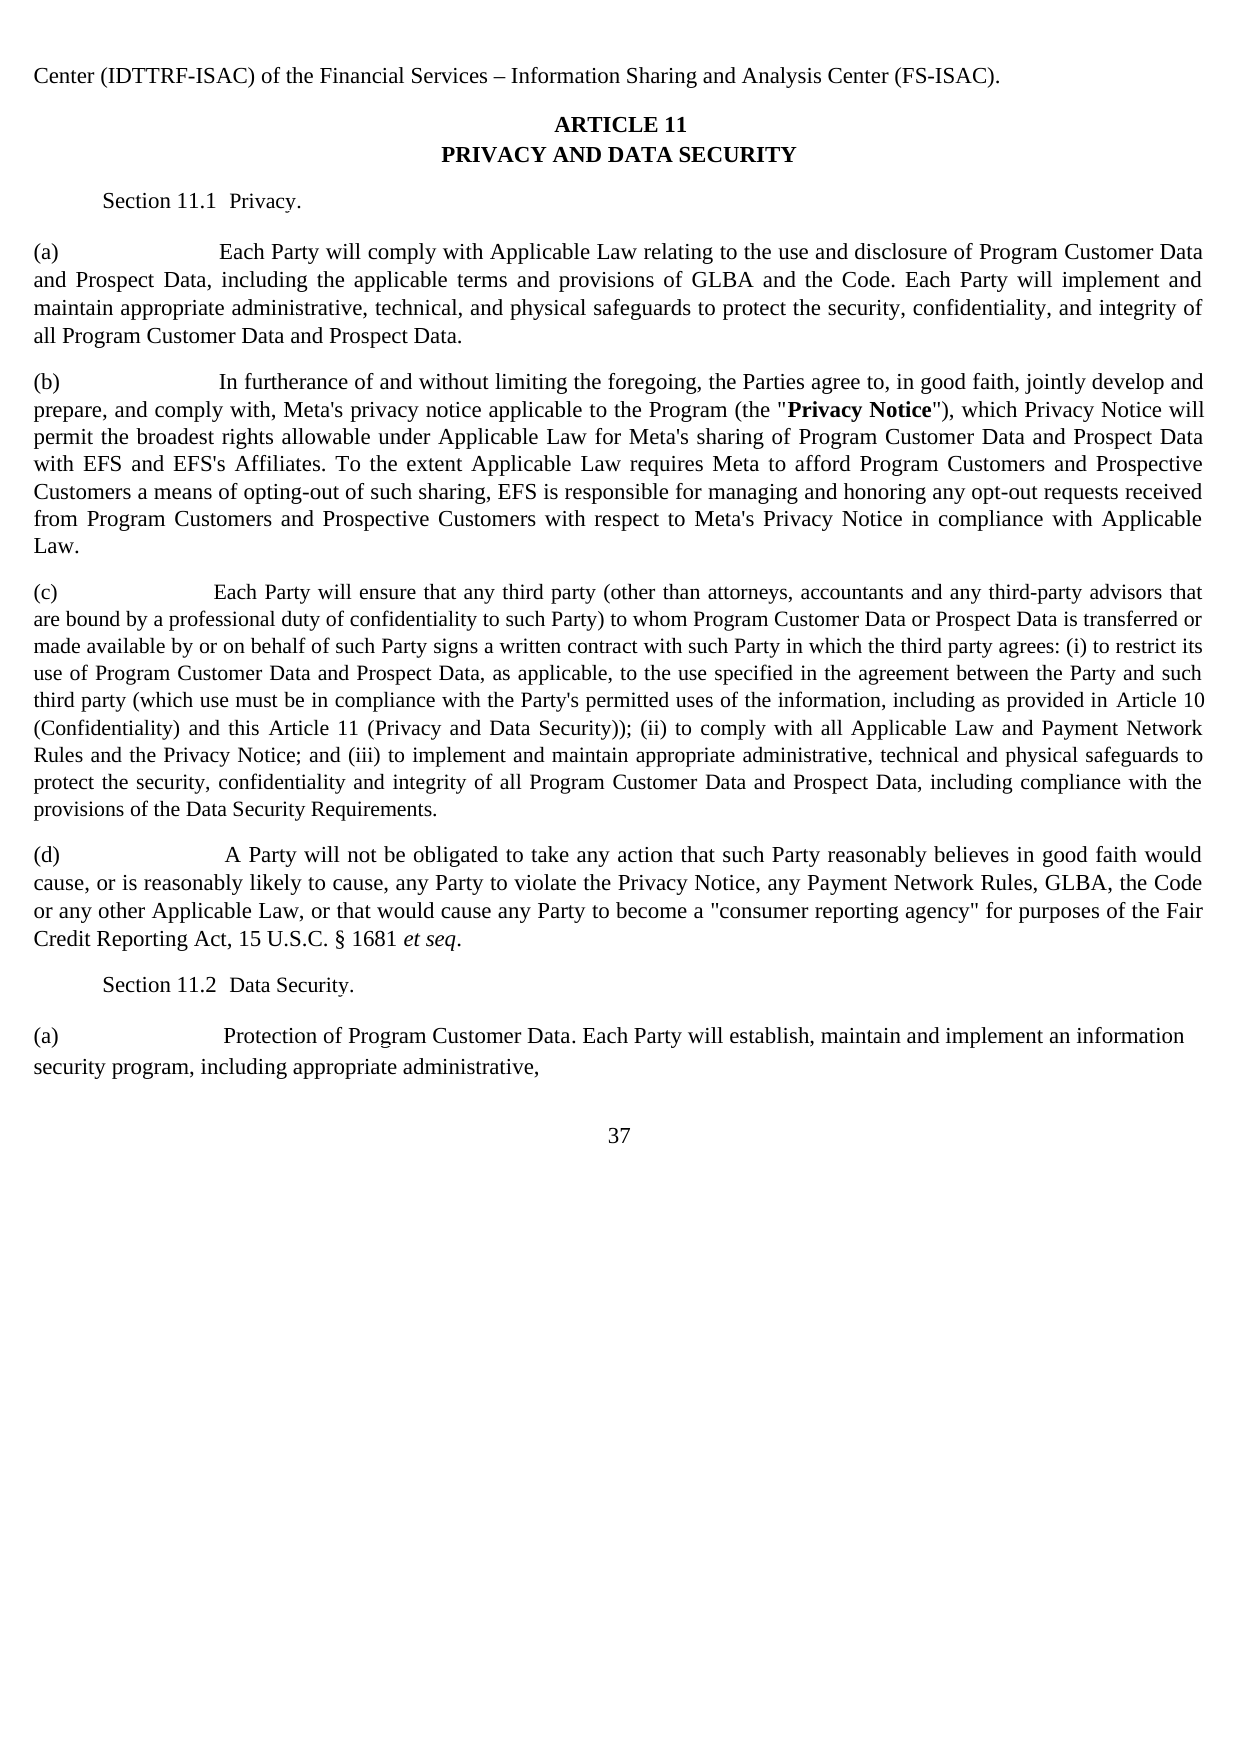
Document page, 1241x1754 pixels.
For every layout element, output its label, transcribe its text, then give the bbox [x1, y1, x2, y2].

list In furtherance of and without limiting the foregoing, the Parties agree to, in good faith, jointly develop and prepare, and comply with, Meta's privacy notice applicable to the Program (the "Privacy Notice"), which Privacy Notice will permit the broadest rights allowable under Applicable Law for Meta's sharing of Program Customer Data and Prospect Data with EFS and EFS's Affiliates. To the extent Applicable Law requires Meta to afford Program Customers and Prospective Customers a means of opting-out of such sharing, EFS is responsible for managing and honoring any opt-out requests received from Program Customers and Prospective Customers with respect to Meta's Privacy Notice in compliance with Applicable Law. [33, 368, 1205, 559]
list Each Party will comply with Applicable Law relating to the use and disclosure of Program Customer Data and Prospect Data, including the applicable terms and provisions of GLBA and the Code. Each Party will implement and maintain appropriate administrative, technical, and physical safeguards to protect the security, confidentiality, and integrity of all Program Customer Data and Prospect Data. [33, 238, 1205, 348]
text ARTICLE 11 [554, 111, 1205, 137]
text Section 11.1 Privacy. [102, 188, 1205, 214]
text Center (IDTTRF-ISAC) of the Financial Services – Information Sharing and Analysis Center (FS-ISAC). [33, 62, 1205, 89]
list Protection of Program Customer Data. Each Party will establish, maintain and implement an information security program, including appropriate administrative, [33, 1022, 1205, 1079]
list A Party will not be obligated to take any action that such Party reasonably believes in good faith would cause, or is reasonably likely to cause, any Party to violate the Privacy Notice, any Payment Network Rules, GLBA, the Code or any other Applicable Law, or that would cause any Party to become a "consumer reporting agency" for purposes of the Fair Credit Reporting Act, 15 U.S.C. § 1681 et seq. [33, 842, 1205, 952]
list Each Party will ensure that any third party (other than attorneys, accountants and any third-party advisors that are bound by a professional duty of confidentiality to such Party) to whom Program Customer Data or Prospect Data is transferred or made available by or on behalf of such Party signs a written contract with such Party in which the third party agrees: (i) to restrict its use of Program Customer Data and Prospect Data, as applicable, to the use specified in the agreement between the Party and such third party (which use must be in compliance with the Party's permitted uses of the information, including as provided in Article 10 (Confidentiality) and this Article 11 (Privacy and Data Security)); (ii) to comply with all Applicable Law and Payment Network Rules and the Privacy Notice; and (iii) to implement and maintain appropriate administrative, technical and physical safeguards to protect the security, confidentiality and integrity of all Program Customer Data and Prospect Data, including compliance with the provisions of the Data Security Requirements. [33, 579, 1205, 821]
text 37 [33, 1122, 1205, 1148]
text PRIVACY AND DATA SECURITY [33, 141, 1205, 167]
text Section 11.2 Data Security. [102, 972, 1205, 998]
